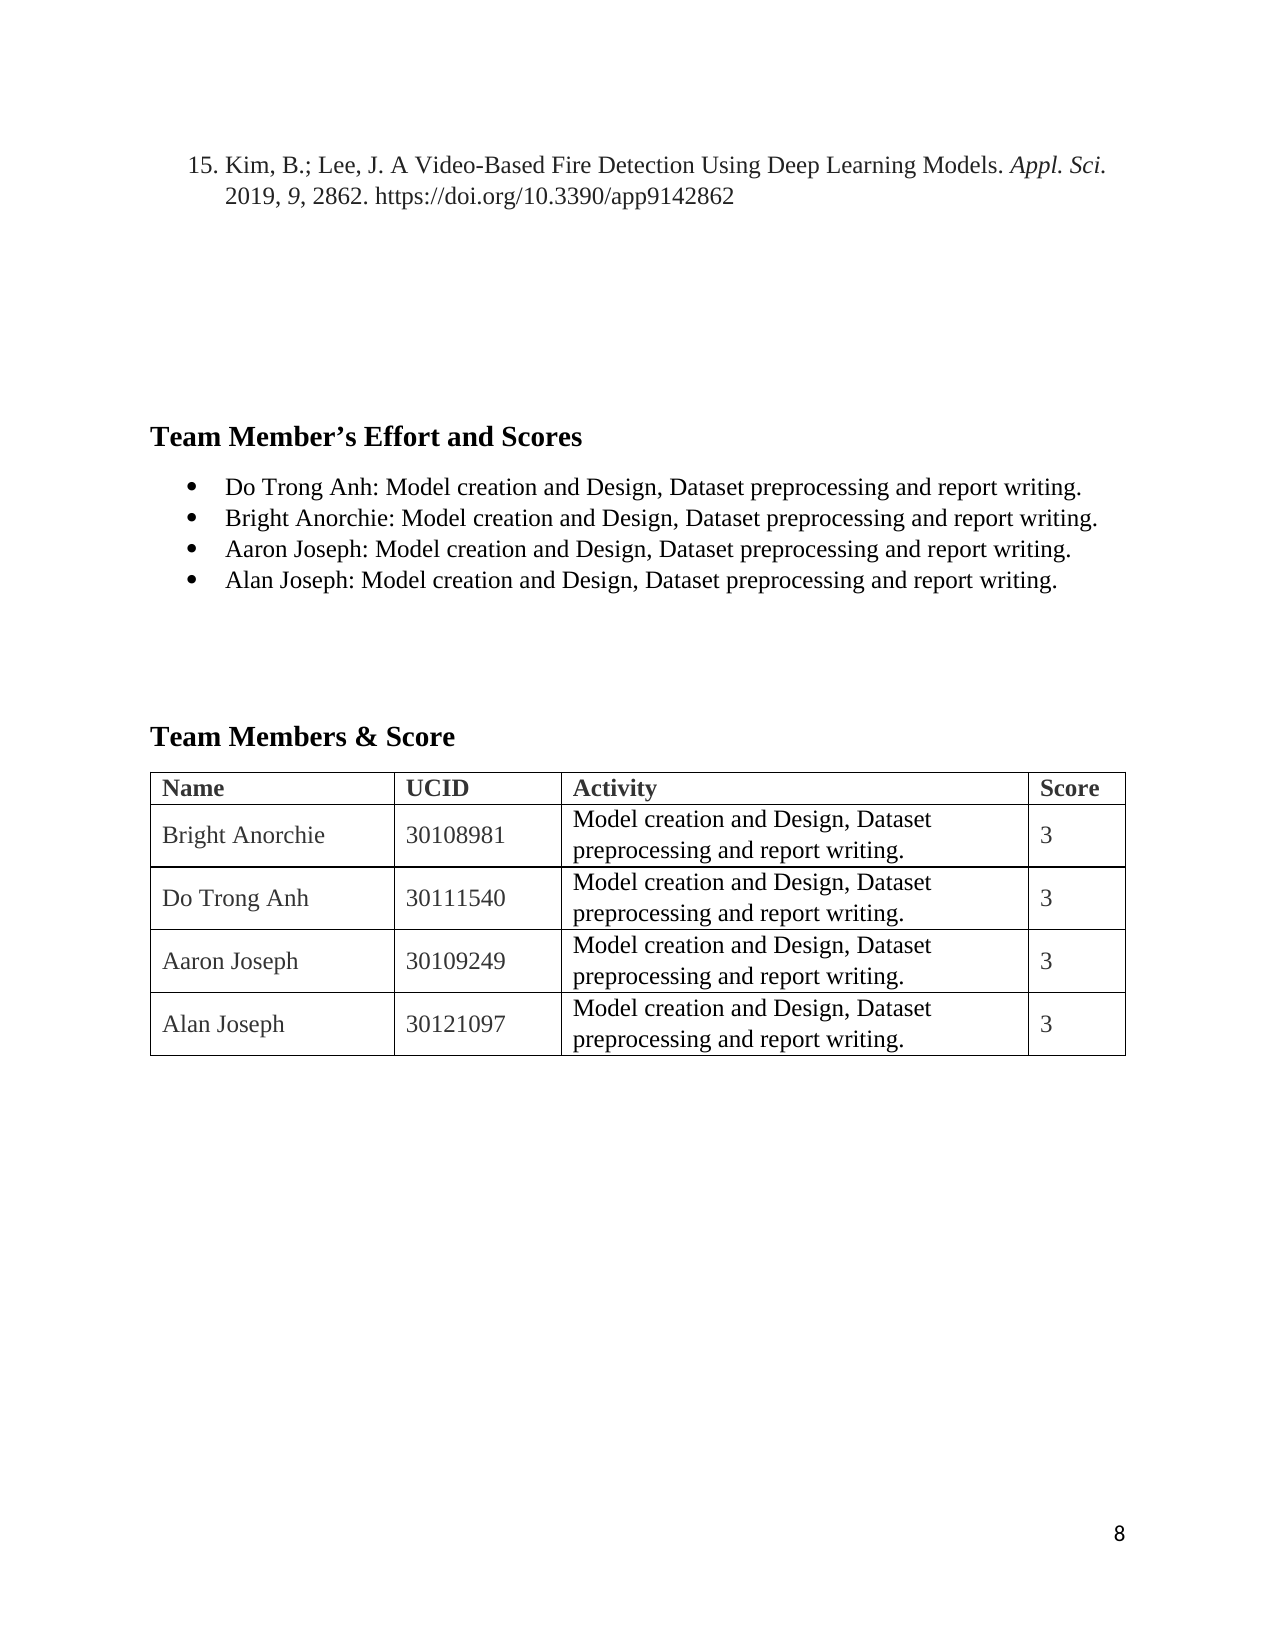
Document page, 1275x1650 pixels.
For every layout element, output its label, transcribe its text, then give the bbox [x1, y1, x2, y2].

table_cell Model creation and Design, Dataset preprocessing and report writing. [562, 993, 1028, 1055]
list Aaron Joseph: Model creation and Design, Dataset preprocessing and report writing. [187, 534, 1125, 563]
table_cell 3 [1029, 868, 1125, 929]
table_header Name [151, 773, 394, 803]
table_cell Model creation and Design, Dataset preprocessing and report writing. [562, 805, 1028, 866]
table_header Score [1029, 773, 1125, 803]
table_cell 3 [1029, 805, 1125, 866]
text Team Members & Score [150, 719, 1125, 752]
list Alan Joseph: Model creation and Design, Dataset preprocessing and report writing. [187, 566, 1125, 594]
table_cell 30111540 [395, 868, 561, 929]
list Do Trong Anh: Model creation and Design, Dataset preprocessing and report writing. [187, 472, 1125, 501]
table_cell 3 [1029, 993, 1125, 1055]
table_cell Bright Anorchie [151, 805, 394, 866]
table_cell 30109249 [395, 930, 561, 992]
table_cell Model creation and Design, Dataset preprocessing and report writing. [562, 930, 1028, 992]
text Team Member’s Effort and Scores [150, 419, 1125, 453]
table_cell 3 [1029, 930, 1125, 992]
table_cell Do Trong Anh [151, 868, 394, 929]
table_cell Aaron Joseph [151, 930, 394, 992]
table_cell Model creation and Design, Dataset preprocessing and report writing. [562, 868, 1028, 929]
list Bright Anorchie: Model creation and Design, Dataset preprocessing and report writing. [187, 503, 1125, 532]
list Kim, B.; Lee, J. A Video-Based Fire Detection Using Deep Learning Models. Appl. Sci. 2019, 9, 2862. https://doi.org/10.3390/app9142862 [187, 150, 1125, 210]
table_header UCID [395, 773, 561, 803]
table_header Activity [562, 773, 1028, 803]
table_cell 30108981 [395, 805, 561, 866]
table_cell 30121097 [395, 993, 561, 1055]
table_cell Alan Joseph [151, 993, 394, 1055]
